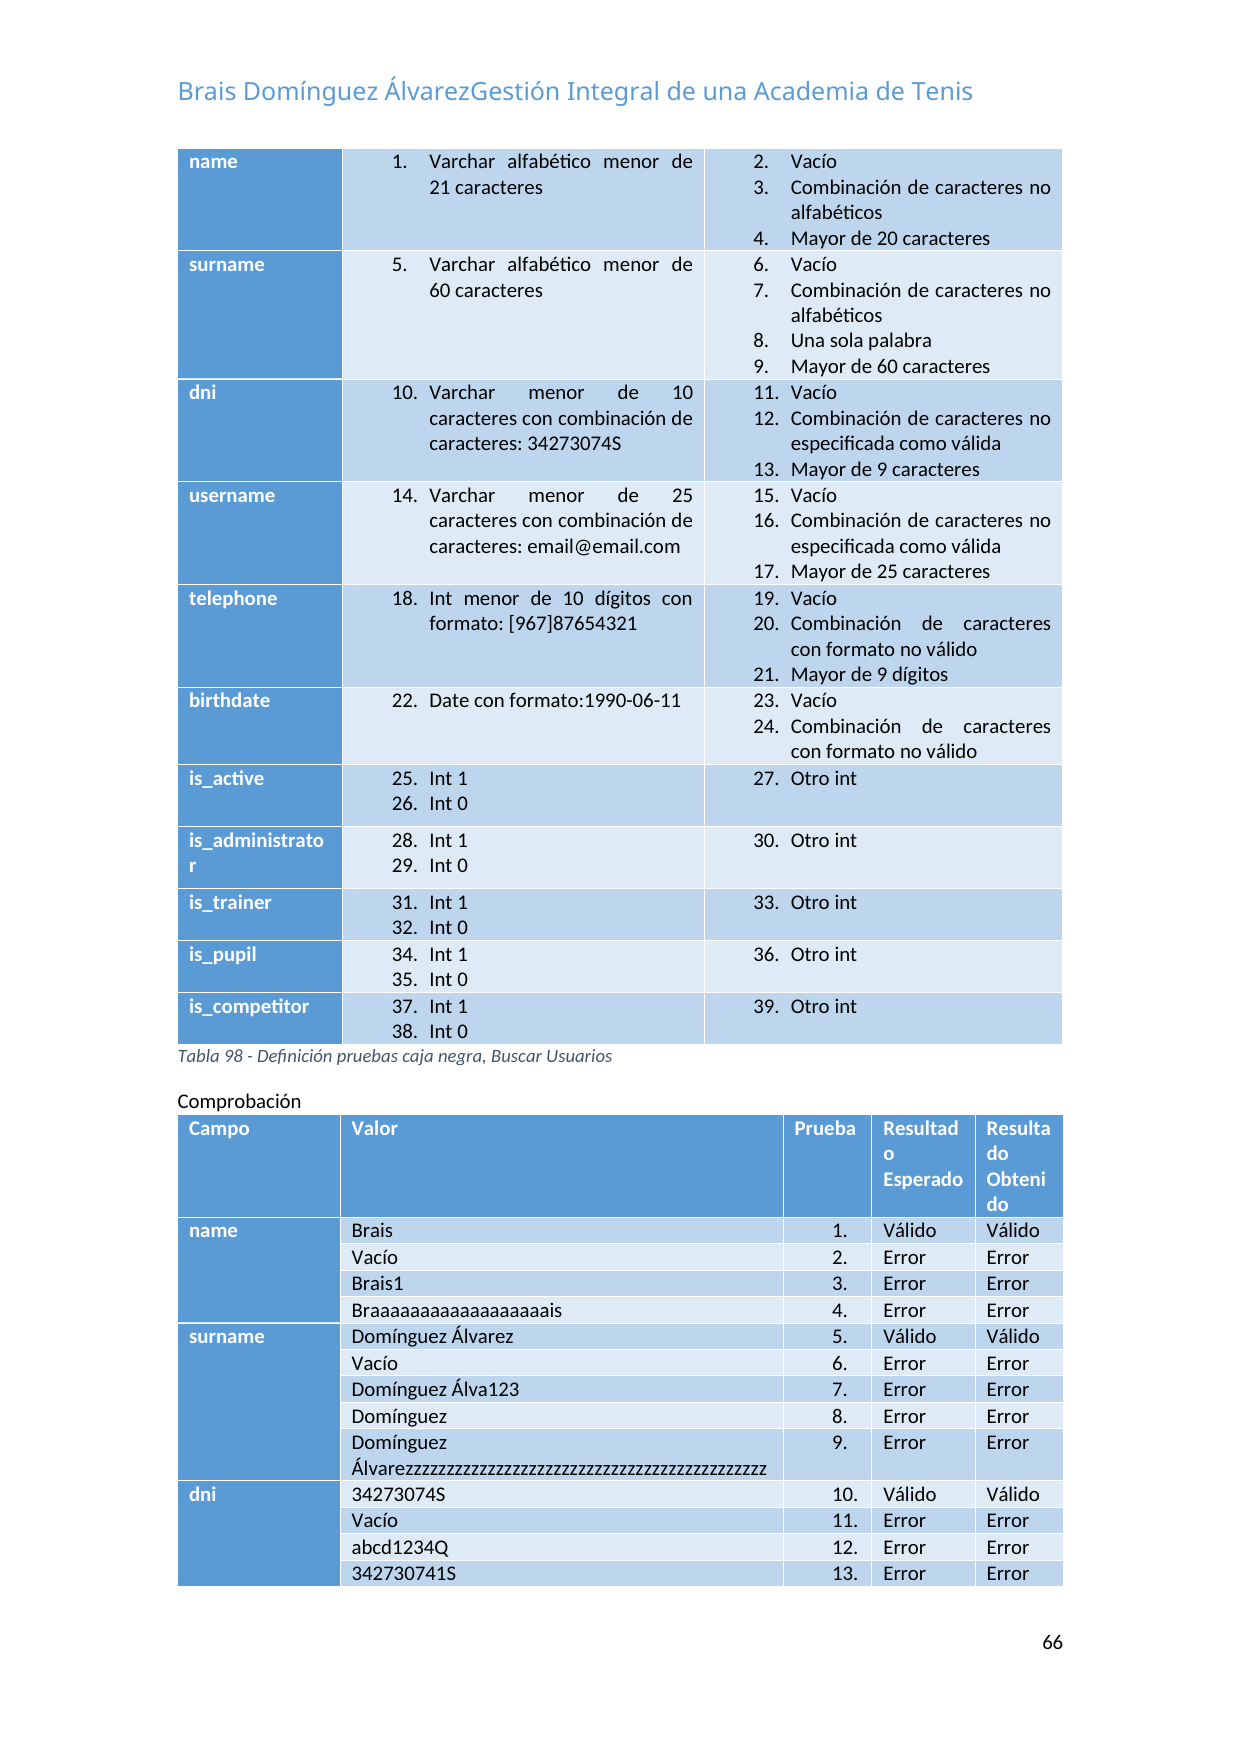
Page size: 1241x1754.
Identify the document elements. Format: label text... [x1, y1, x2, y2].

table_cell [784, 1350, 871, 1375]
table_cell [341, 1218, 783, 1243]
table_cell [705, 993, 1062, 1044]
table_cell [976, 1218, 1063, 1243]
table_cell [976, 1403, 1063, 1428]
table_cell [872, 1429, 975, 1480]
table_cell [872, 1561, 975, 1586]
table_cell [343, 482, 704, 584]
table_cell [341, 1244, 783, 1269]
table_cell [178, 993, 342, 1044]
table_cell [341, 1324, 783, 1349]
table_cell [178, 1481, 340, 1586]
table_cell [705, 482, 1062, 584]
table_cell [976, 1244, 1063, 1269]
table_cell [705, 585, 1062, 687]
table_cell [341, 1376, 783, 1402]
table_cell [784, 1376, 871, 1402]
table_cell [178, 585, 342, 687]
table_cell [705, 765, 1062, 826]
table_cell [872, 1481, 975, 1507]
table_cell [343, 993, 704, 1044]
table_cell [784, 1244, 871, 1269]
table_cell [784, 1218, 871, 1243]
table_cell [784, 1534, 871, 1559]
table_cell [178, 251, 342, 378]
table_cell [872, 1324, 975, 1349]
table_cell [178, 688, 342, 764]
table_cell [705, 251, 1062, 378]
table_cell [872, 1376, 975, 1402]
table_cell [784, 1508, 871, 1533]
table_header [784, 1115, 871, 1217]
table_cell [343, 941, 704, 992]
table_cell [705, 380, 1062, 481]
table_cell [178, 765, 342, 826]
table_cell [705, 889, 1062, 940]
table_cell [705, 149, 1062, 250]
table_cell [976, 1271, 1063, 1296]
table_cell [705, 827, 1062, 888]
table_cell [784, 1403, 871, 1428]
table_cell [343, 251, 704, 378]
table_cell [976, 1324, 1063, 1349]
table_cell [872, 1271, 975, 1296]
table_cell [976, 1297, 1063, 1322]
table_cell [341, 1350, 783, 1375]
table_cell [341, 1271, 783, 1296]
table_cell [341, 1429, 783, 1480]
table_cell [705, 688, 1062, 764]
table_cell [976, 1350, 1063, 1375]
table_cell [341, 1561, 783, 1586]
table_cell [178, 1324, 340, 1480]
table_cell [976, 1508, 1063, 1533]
text Comprobación [177, 1088, 1063, 1114]
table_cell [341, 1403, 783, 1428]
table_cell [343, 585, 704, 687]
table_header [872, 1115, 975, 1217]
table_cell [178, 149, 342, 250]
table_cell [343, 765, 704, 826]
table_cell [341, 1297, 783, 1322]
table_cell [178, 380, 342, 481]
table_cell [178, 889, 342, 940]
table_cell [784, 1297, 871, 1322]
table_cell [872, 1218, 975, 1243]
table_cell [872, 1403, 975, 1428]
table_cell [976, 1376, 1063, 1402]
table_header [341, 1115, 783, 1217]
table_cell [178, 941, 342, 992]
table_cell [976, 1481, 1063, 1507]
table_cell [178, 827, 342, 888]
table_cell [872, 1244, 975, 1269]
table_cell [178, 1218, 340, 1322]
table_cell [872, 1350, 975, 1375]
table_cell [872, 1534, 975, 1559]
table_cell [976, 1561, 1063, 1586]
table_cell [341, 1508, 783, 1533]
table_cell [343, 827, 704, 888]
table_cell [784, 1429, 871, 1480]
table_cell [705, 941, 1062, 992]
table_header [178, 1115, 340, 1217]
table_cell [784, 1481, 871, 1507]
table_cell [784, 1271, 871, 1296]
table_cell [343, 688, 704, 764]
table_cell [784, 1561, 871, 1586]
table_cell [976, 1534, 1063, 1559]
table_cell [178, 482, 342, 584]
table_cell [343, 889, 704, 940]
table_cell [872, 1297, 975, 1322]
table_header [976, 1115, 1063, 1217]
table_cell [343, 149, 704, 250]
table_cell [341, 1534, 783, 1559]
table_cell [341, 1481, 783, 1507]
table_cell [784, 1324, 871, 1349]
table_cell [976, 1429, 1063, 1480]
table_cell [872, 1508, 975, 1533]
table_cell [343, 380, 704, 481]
